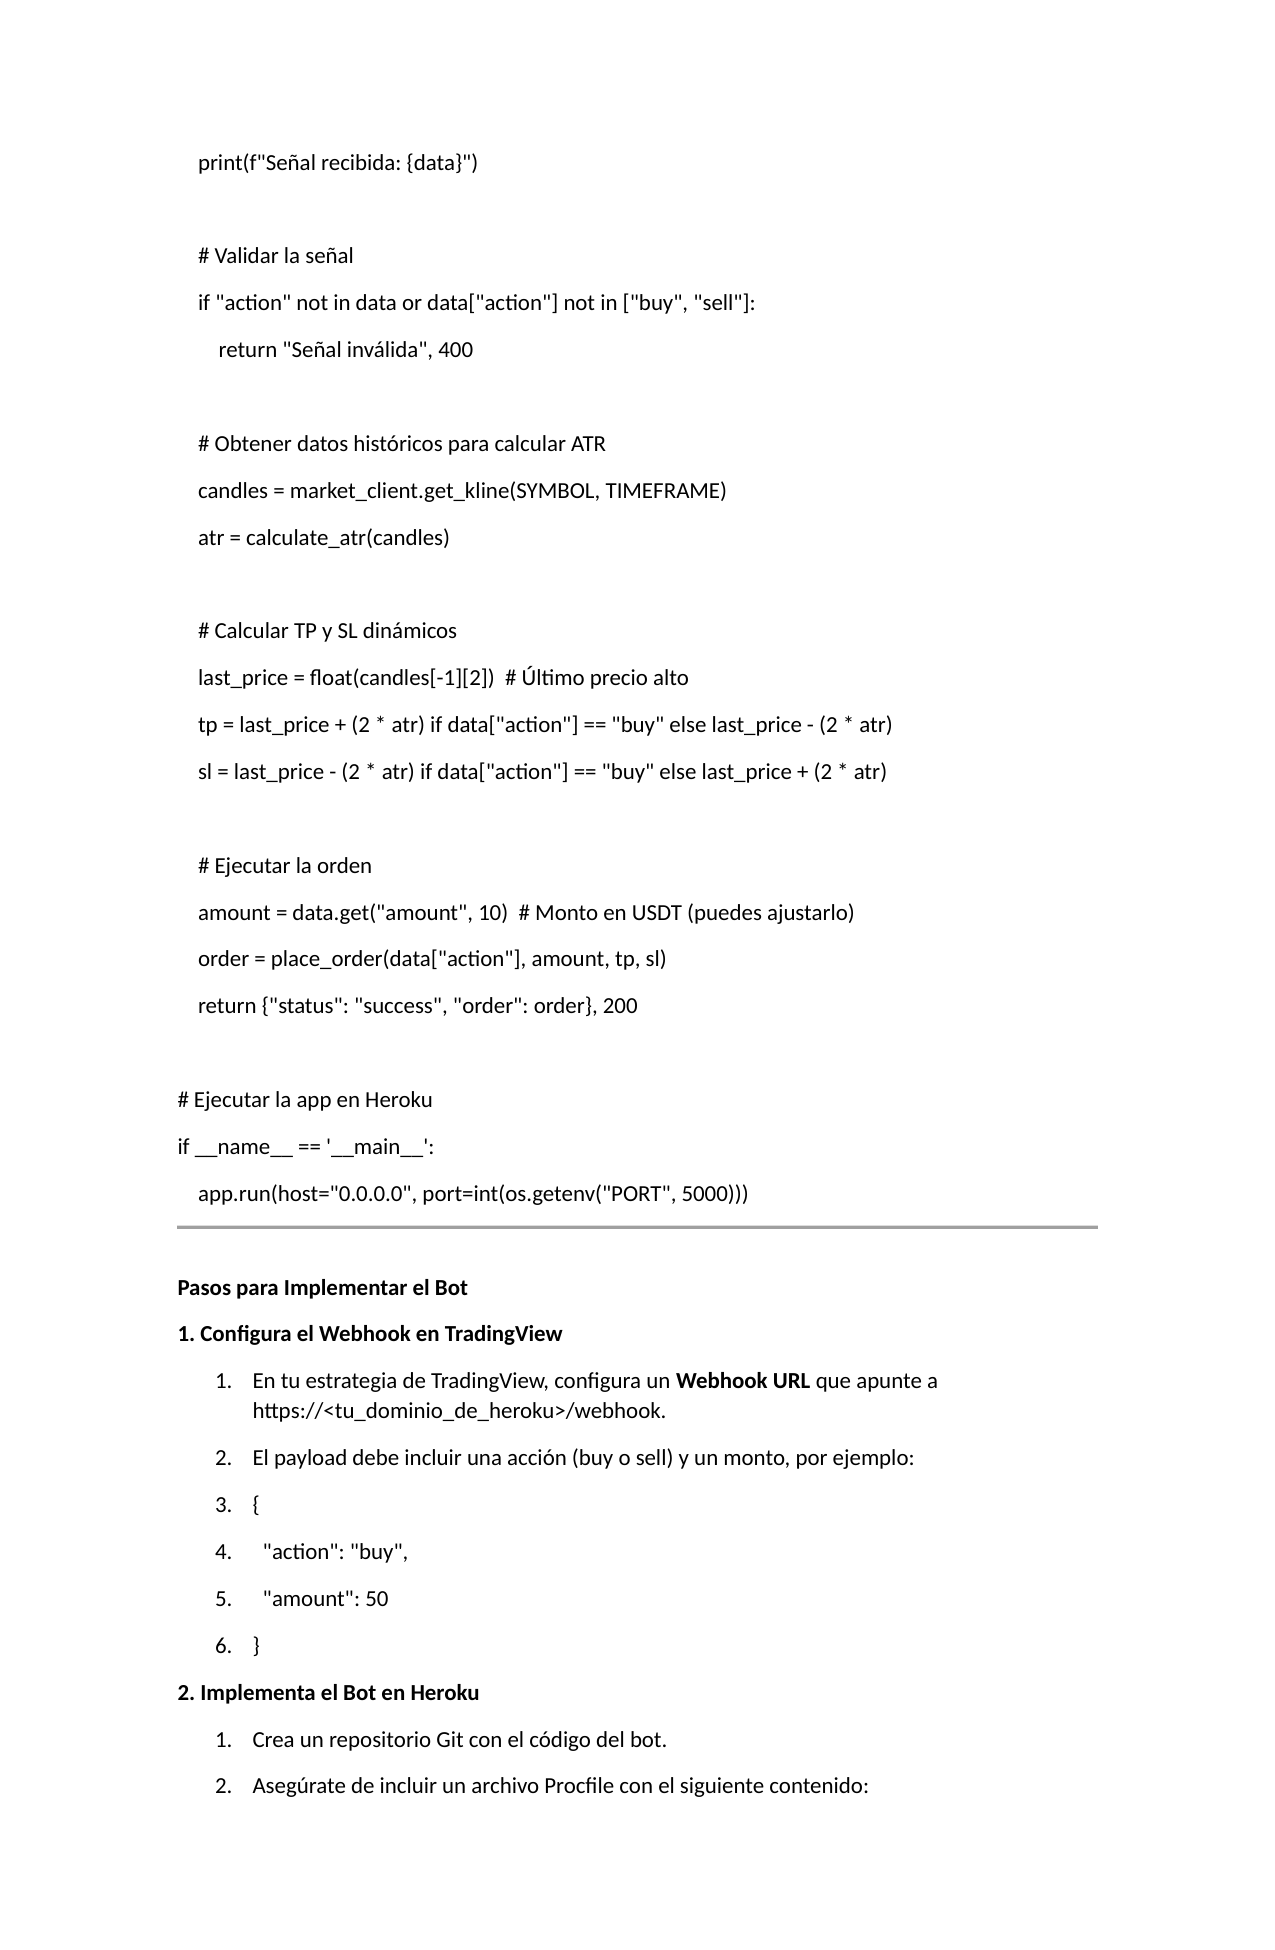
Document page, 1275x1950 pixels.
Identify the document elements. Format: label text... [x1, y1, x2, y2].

list El payload debe incluir una acción (buy o sell) y un monto, por ejemplo: [215, 1443, 1098, 1471]
text order = place_order(data["action"], amount, tp, sl) [177, 944, 1098, 972]
text tp = last_price + (2 * atr) if data["action"] == "buy" else last_price - (2 * atr) [177, 710, 1098, 738]
text # Calcular TP y SL dinámicos [177, 616, 1098, 644]
list Asegúrate de incluir un archivo Procfile con el siguiente contenido: [215, 1772, 1098, 1799]
text # Validar la señal [177, 241, 1098, 269]
list "action": "buy", [215, 1537, 1098, 1565]
text Pasos para Implementar el Bot [177, 1273, 1098, 1301]
text return {"status": "success", "order": order}, 200 [177, 991, 1098, 1019]
list En tu estrategia de TradingView, configura un Webhook URL que apunte a https://<tu_dominio_de_heroku>/webhook. [215, 1366, 1098, 1424]
text if "action" not in data or data["action"] not in ["buy", "sell"]: [177, 288, 1098, 316]
text sl = last_price - (2 * atr) if data["action"] == "buy" else last_price + (2 * atr) [177, 757, 1098, 785]
text # Ejecutar la app en Heroku [177, 1085, 1098, 1113]
text # Ejecutar la orden [177, 851, 1098, 879]
text last_price = float(candles[-1][2]) # Último precio alto [177, 663, 1098, 691]
list "amount": 50 [215, 1584, 1098, 1612]
text candles = market_client.get_kline(SYMBOL, TIMEFRAME) [177, 476, 1098, 504]
text if __name__ == '__main__': [177, 1132, 1098, 1160]
list { [215, 1490, 1098, 1518]
text 1. Configura el Webhook en TradingView [177, 1319, 1098, 1347]
text 2. Implementa el Bot en Heroku [177, 1678, 1098, 1706]
list Crea un repositorio Git con el código del bot. [215, 1725, 1098, 1753]
text print(f"Señal recibida: {data}") [177, 148, 1098, 176]
list } [215, 1631, 1098, 1659]
text app.run(host="0.0.0.0", port=int(os.getenv("PORT", 5000))) [177, 1179, 1098, 1207]
text atr = calculate_atr(candles) [177, 523, 1098, 551]
text # Obtener datos históricos para calcular ATR [177, 429, 1098, 457]
text return "Señal inválida", 400 [177, 335, 1098, 363]
text amount = data.get("amount", 10) # Monto en USDT (puedes ajustarlo) [177, 898, 1098, 926]
